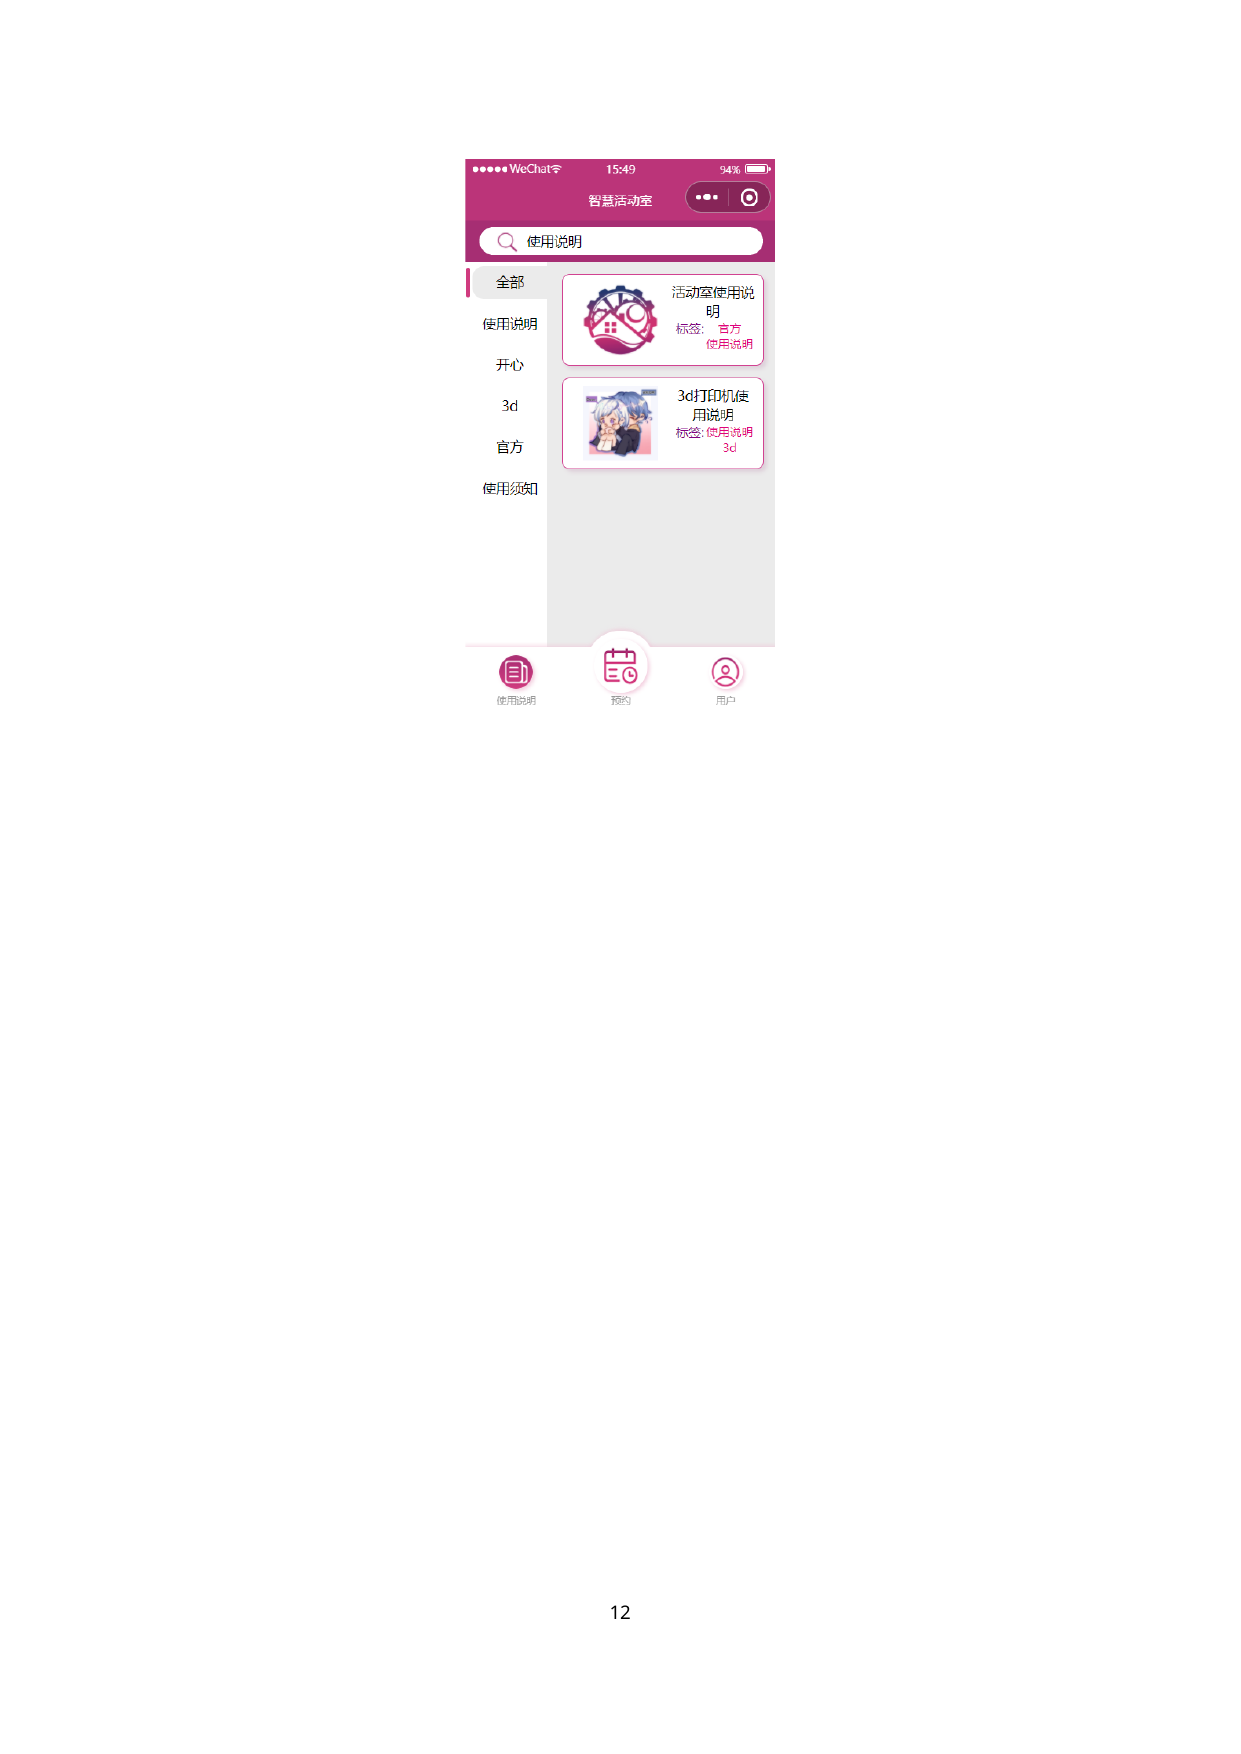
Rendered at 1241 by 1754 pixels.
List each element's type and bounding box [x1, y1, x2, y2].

picture [465, 159, 775, 712]
